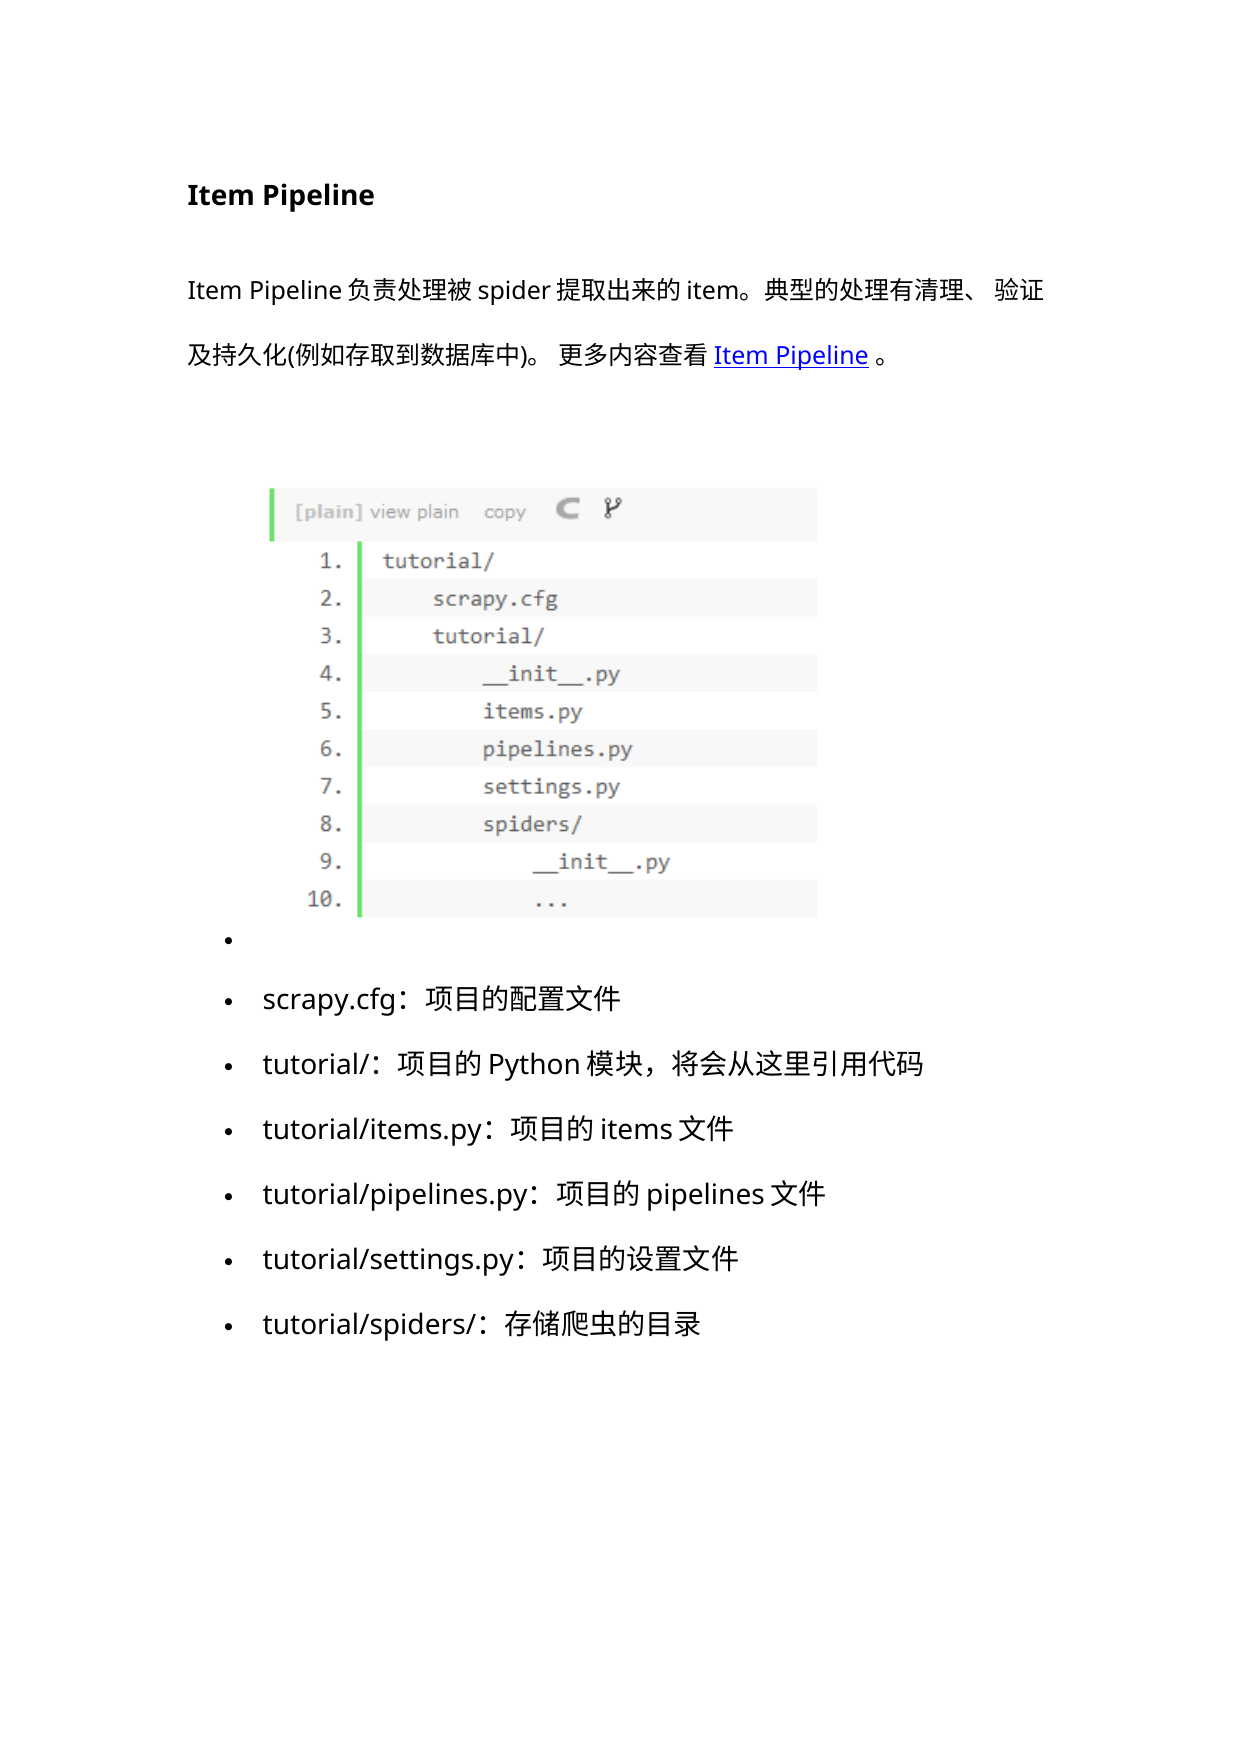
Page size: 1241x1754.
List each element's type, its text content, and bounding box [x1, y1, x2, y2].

list tutorial/spiders/：存储爬虫的目录 [225, 1289, 1053, 1354]
list tutorial/：项目的Python模块，将会从这里引用代码 [225, 1029, 1053, 1094]
list scrapy.cfg：项目的配置文件 [225, 964, 1053, 1029]
list tutorial/settings.py：项目的设置文件 [225, 1224, 1053, 1289]
list tutorial/pipelines.py：项目的pipelines文件 [225, 1159, 1053, 1224]
text Item Pipeline负责处理被spider提取出来的item。典型的处理有清理、 验证及持久化(例如存取到数据库中)。 更多内容查看 Item Pipeline 。 [187, 256, 1053, 386]
picture [262, 477, 818, 949]
text Item Pipeline [187, 162, 1053, 227]
list tutorial/items.py：项目的items文件 [225, 1094, 1053, 1159]
